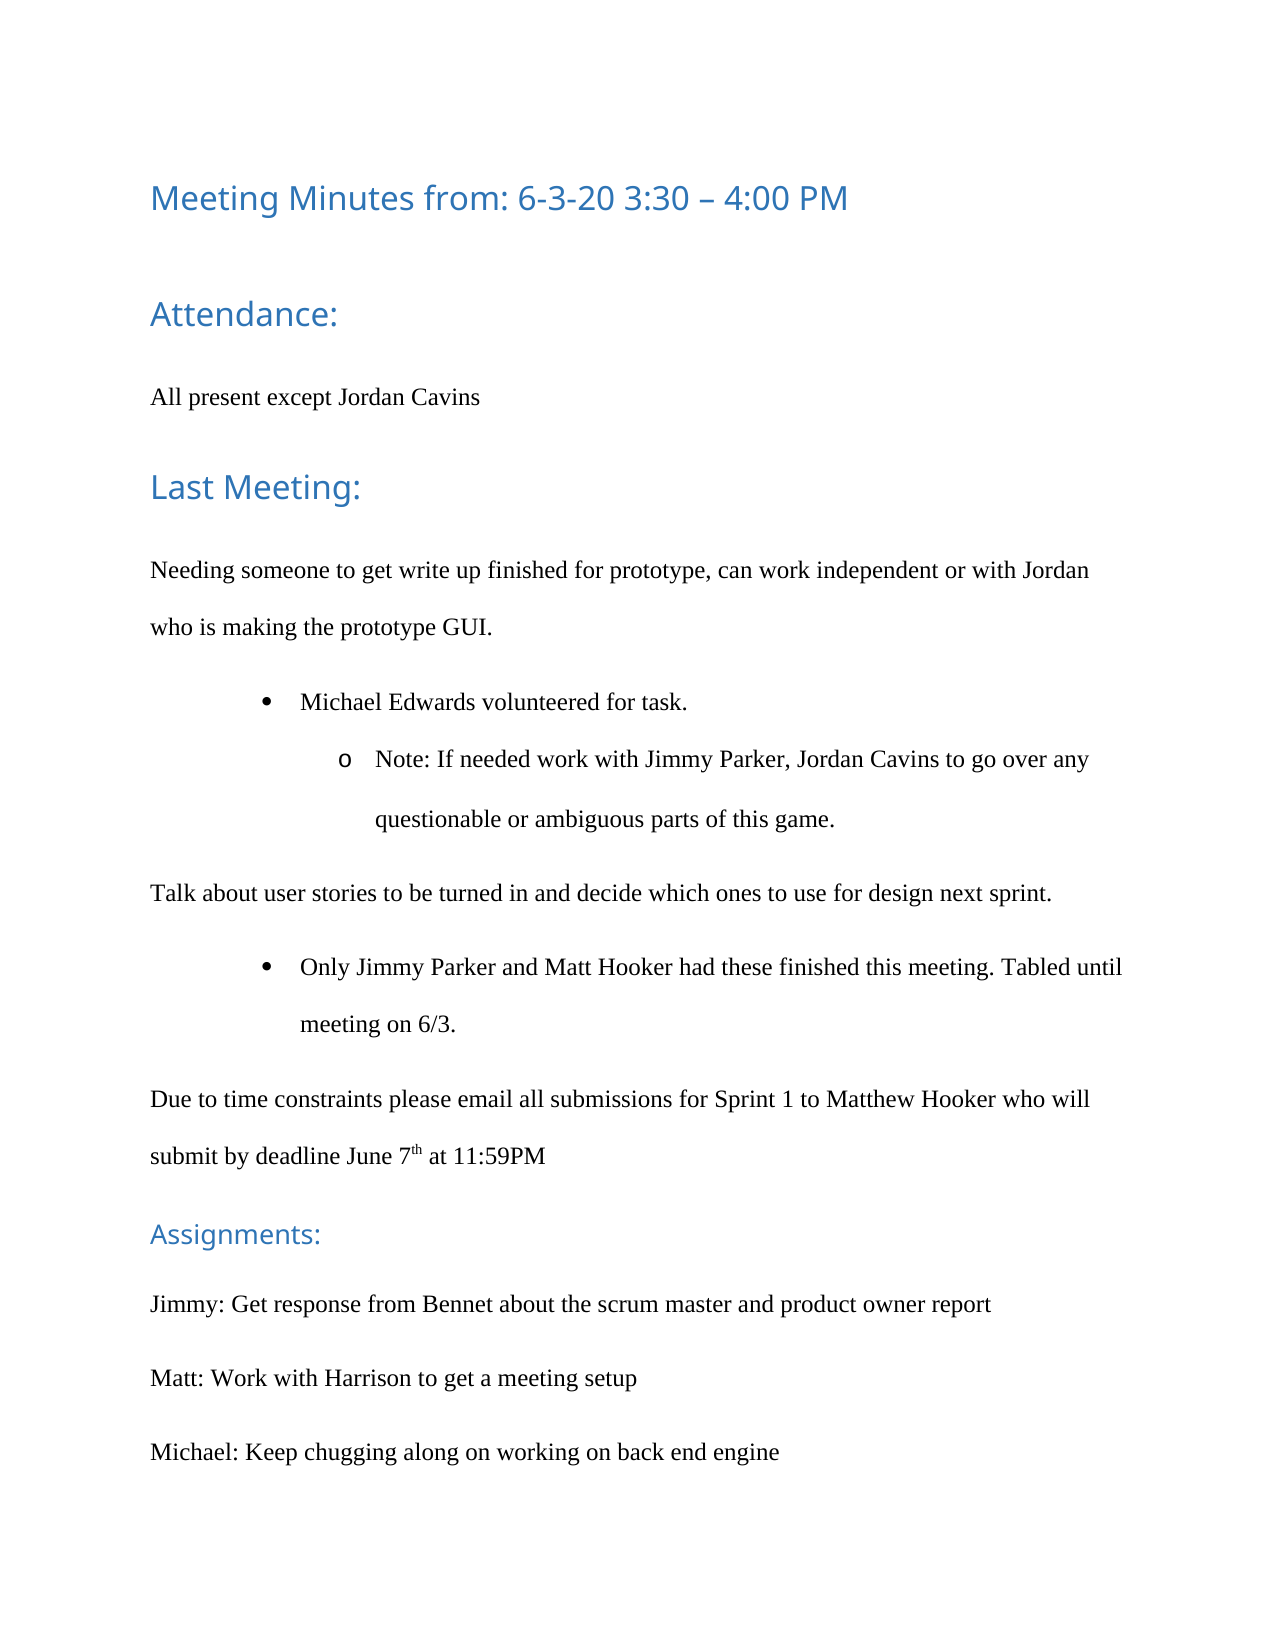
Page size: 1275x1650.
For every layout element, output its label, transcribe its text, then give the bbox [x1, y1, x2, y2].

text Michael: Keep chugging along on working on back end engine [150, 1437, 1125, 1466]
text All present except Jordan Cavins [150, 382, 1125, 410]
subtitle Attendance: [150, 291, 1125, 336]
subtitle Meeting Minutes from: 6-3-20 3:30 – 4:00 PM [150, 175, 1125, 220]
text Matt: Work with Harrison to get a meeting setup [150, 1363, 1125, 1392]
text Talk about user stories to be turned in and decide which ones to use for design next sprint. [150, 878, 1125, 907]
subtitle Last Meeting: [150, 464, 1125, 509]
list Michael Edwards volunteered for task. [262, 687, 1125, 715]
text Needing someone to get write up finished for prototype, can work independent or with Jordan who is making the prototype GUI. [150, 555, 1125, 641]
subtitle Assignments: [150, 1215, 1125, 1252]
text Jimmy: Get response from Bennet about the scrum master and product owner report [150, 1289, 1125, 1318]
list Note: If needed work with Jimmy Parker, Jordan Cavins to go over any questionable or ambiguous parts of this game. [337, 744, 1125, 832]
list Only Jimmy Parker and Matt Hooker had these finished this meeting. Tabled until meeting on 6/3. [262, 952, 1125, 1038]
text Due to time constraints please email all submissions for Sprint 1 to Matthew Hooker who will submit by deadline June 7th at 11:59PM [150, 1084, 1125, 1170]
